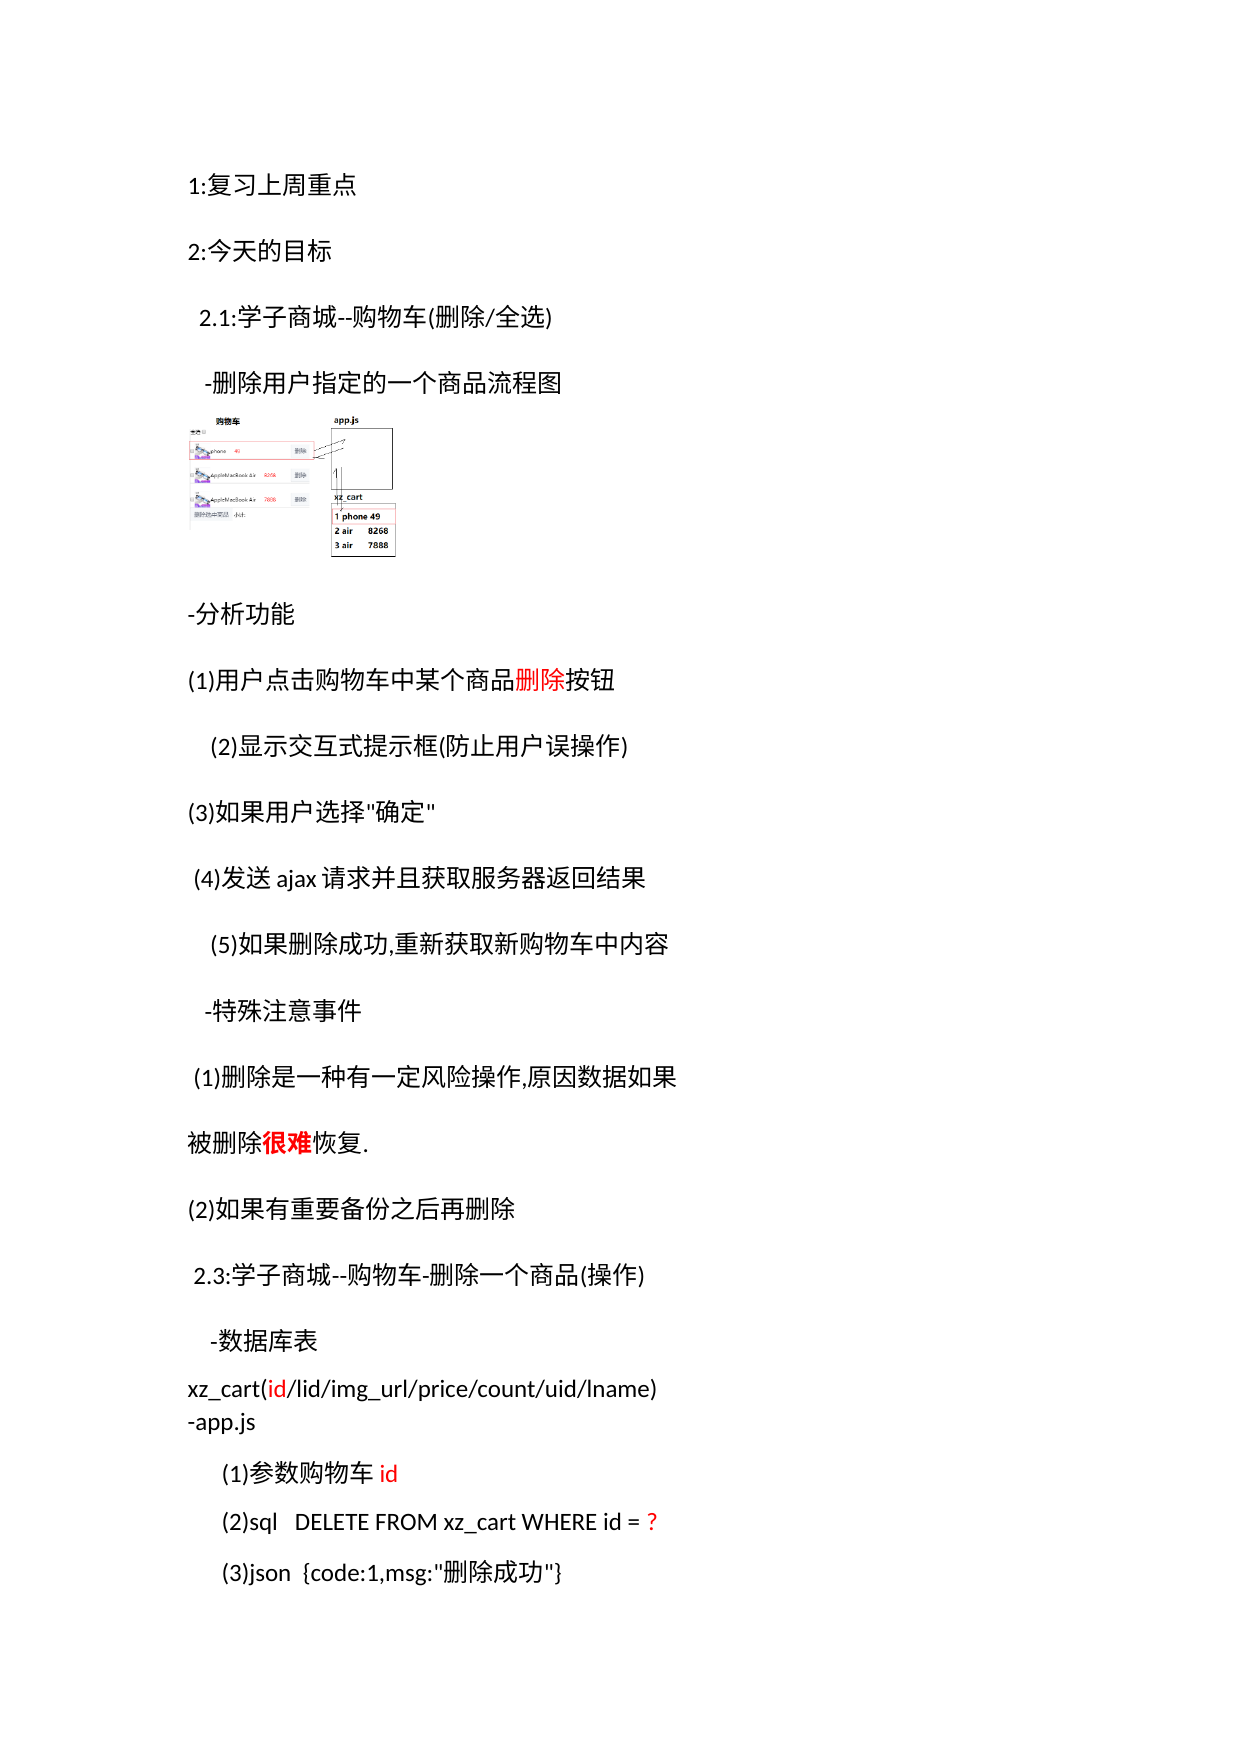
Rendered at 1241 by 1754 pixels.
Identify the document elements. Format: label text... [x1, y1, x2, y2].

text -app.js [187, 1405, 1053, 1438]
text 1:复习上周重点 [187, 151, 1053, 217]
picture [187, 414, 400, 562]
text (3)json {code:1,msg:"删除成功"} [187, 1537, 1053, 1603]
text (2)显示交互式提示框(防止用户误操作) [187, 712, 1053, 778]
text xz_cart(id/lid/img_url/price/count/uid/lname) [187, 1372, 1053, 1405]
text 2.3:学子商城--购物车-删除一个商品(操作) [187, 1240, 1053, 1306]
text (1)用户点击购物车中某个商品删除按钮 [187, 646, 1053, 712]
text (1)删除是一种有一定风险操作,原因数据如果 [187, 1042, 1053, 1108]
text (5)如果删除成功,重新获取新购物车中内容 [187, 910, 1053, 976]
text (2)sql DELETE FROM xz_cart WHERE id = ? [187, 1504, 1053, 1537]
text 2.1:学子商城--购物车(删除/全选) [187, 283, 1053, 349]
text (4)发送ajax请求并且获取服务器返回结果 [187, 844, 1053, 910]
text 被删除很难恢复. [187, 1108, 1053, 1174]
text (3)如果用户选择"确定" [187, 778, 1053, 844]
text -分析功能 [187, 580, 1053, 646]
text 2:今天的目标 [187, 217, 1053, 283]
text -特殊注意事件 [187, 976, 1053, 1042]
text (1)参数购物车id [187, 1438, 1053, 1504]
text -删除用户指定的一个商品流程图 [187, 349, 1053, 415]
text (2)如果有重要备份之后再删除 [187, 1174, 1053, 1240]
text -数据库表 [187, 1306, 1053, 1372]
